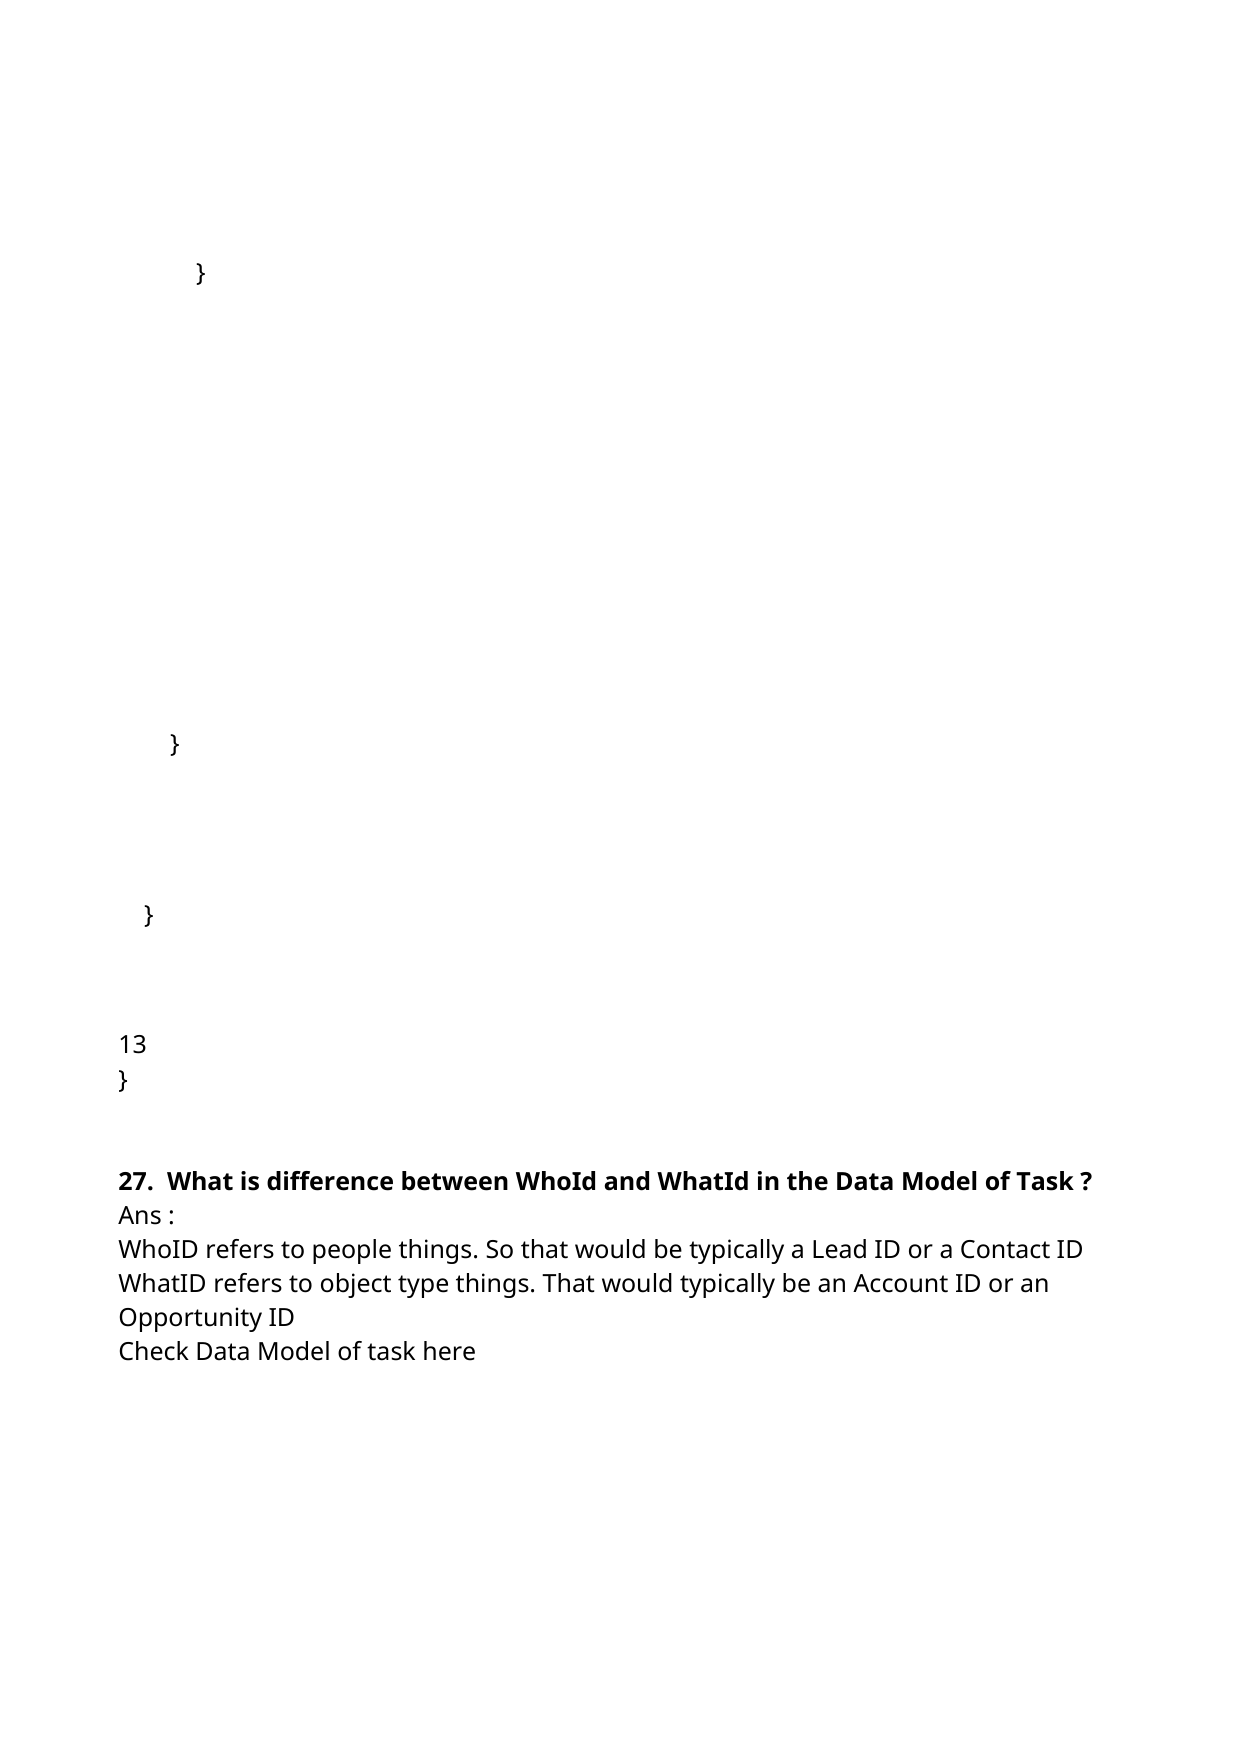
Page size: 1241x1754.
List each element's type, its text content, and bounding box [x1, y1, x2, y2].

text Check Data Model of task here [118, 1334, 1122, 1368]
text 27. What is difference between WhoId and WhatId in the Data Model of Task ? [118, 1163, 1122, 1197]
text } [118, 896, 1122, 930]
text WhoID refers to people things. So that would be typically a Lead ID or a Contact ID [118, 1232, 1122, 1266]
text WhatID refers to object type things. That would typically be an Account ID or an Opportunity ID [118, 1266, 1122, 1334]
text } [118, 254, 1122, 288]
text Ans : [118, 1197, 1122, 1232]
text } [118, 726, 1122, 760]
text 13 [118, 1027, 1122, 1061]
text } [118, 1061, 1122, 1095]
